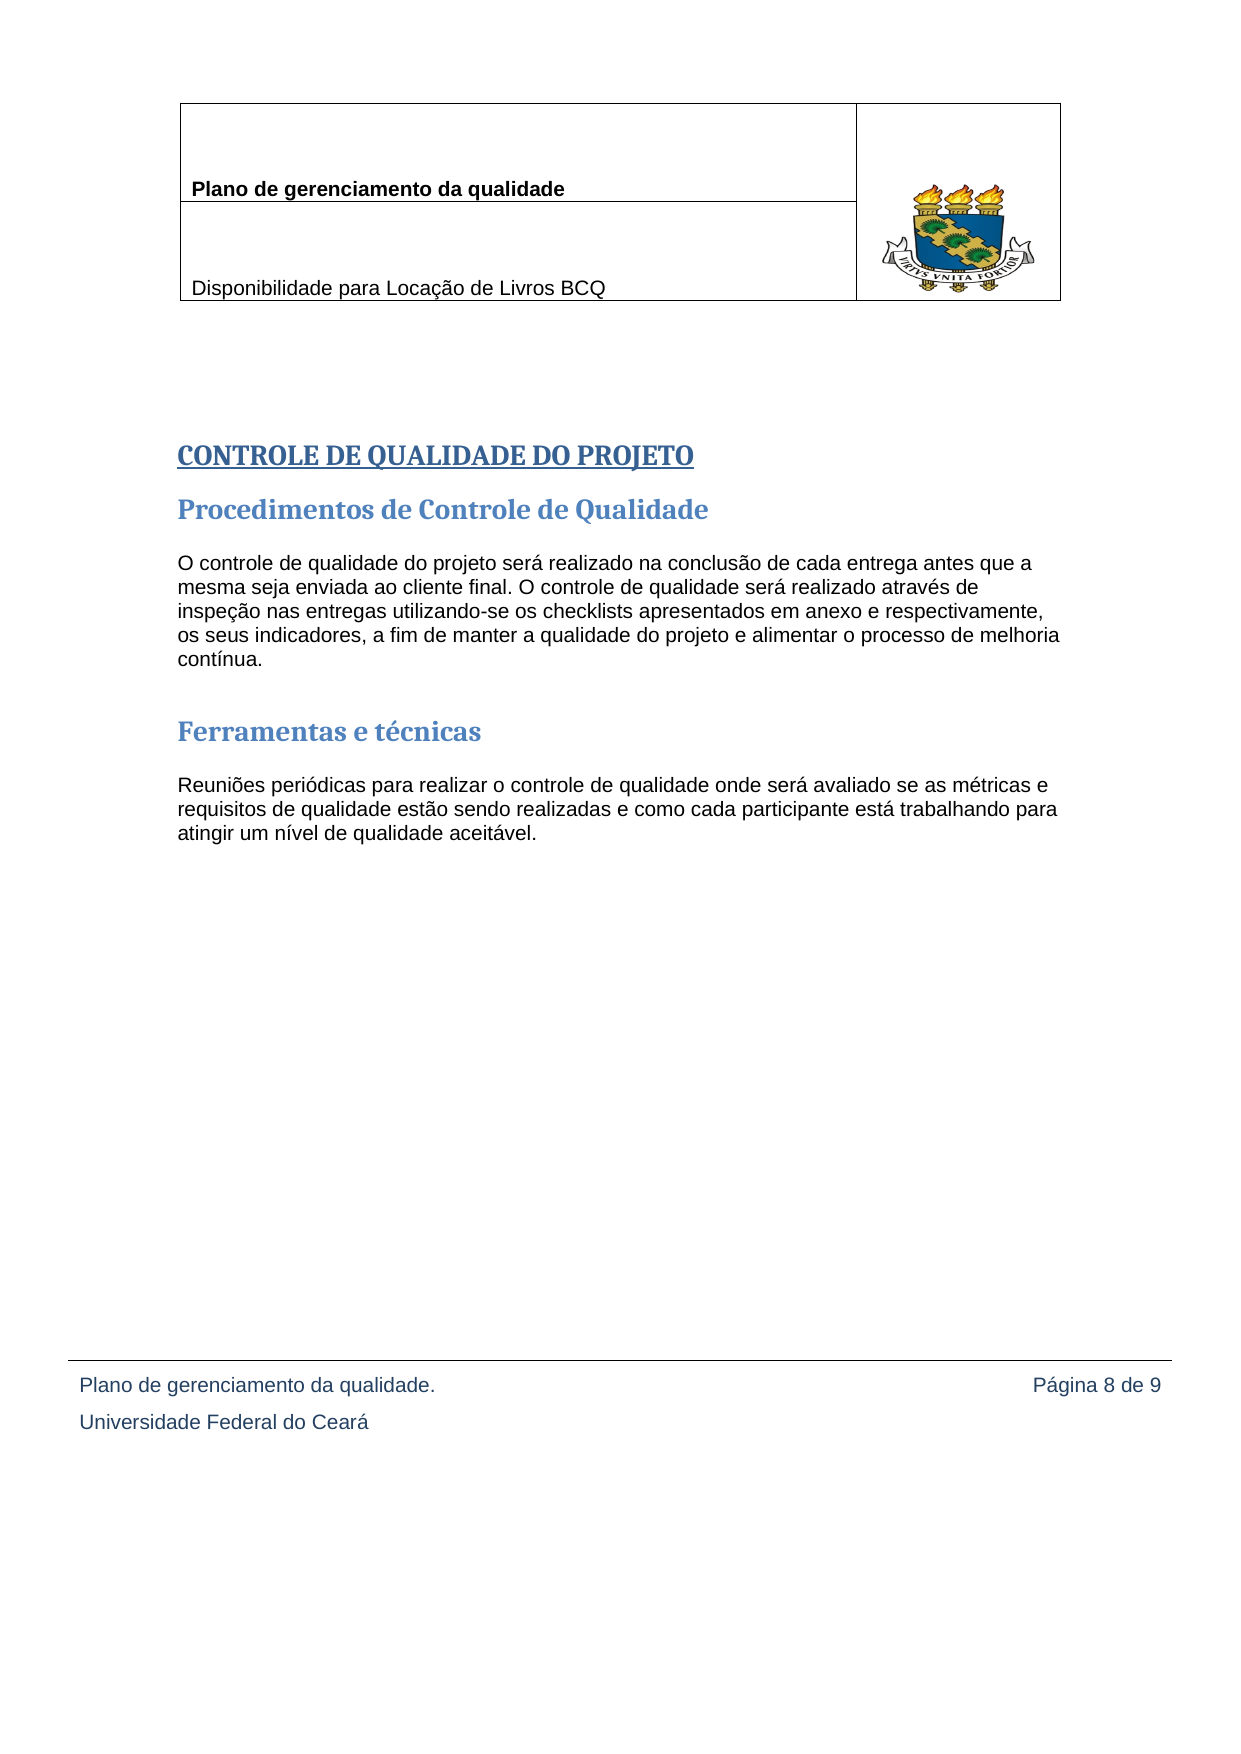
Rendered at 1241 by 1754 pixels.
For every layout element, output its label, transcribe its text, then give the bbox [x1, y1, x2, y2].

text Reuniões periódicas para realizar o controle de qualidade onde será avaliado se as métricas e requisitos de qualidade estão sendo realizadas e como cada participante está trabalhando para atingir um nível de qualidade aceitável. [177, 773, 1063, 844]
subtitle CONTROLE DE QUALIDADE DO PROJETO [177, 439, 1063, 472]
text O controle de qualidade do projeto será realizado na conclusão de cada entrega antes que a mesma seja enviada ao cliente final. O controle de qualidade será realizado através de inspeção nas entregas utilizando-se os checklists apresentados em anexo e respectivamente, os seus indicadores, a fim de manter a qualidade do projeto e alimentar o processo de melhoria contínua. [177, 551, 1063, 670]
subtitle Procedimentos de Controle de Qualidade [177, 493, 1063, 527]
picture [882, 184, 1035, 293]
subtitle Ferramentas e técnicas [177, 715, 1063, 749]
